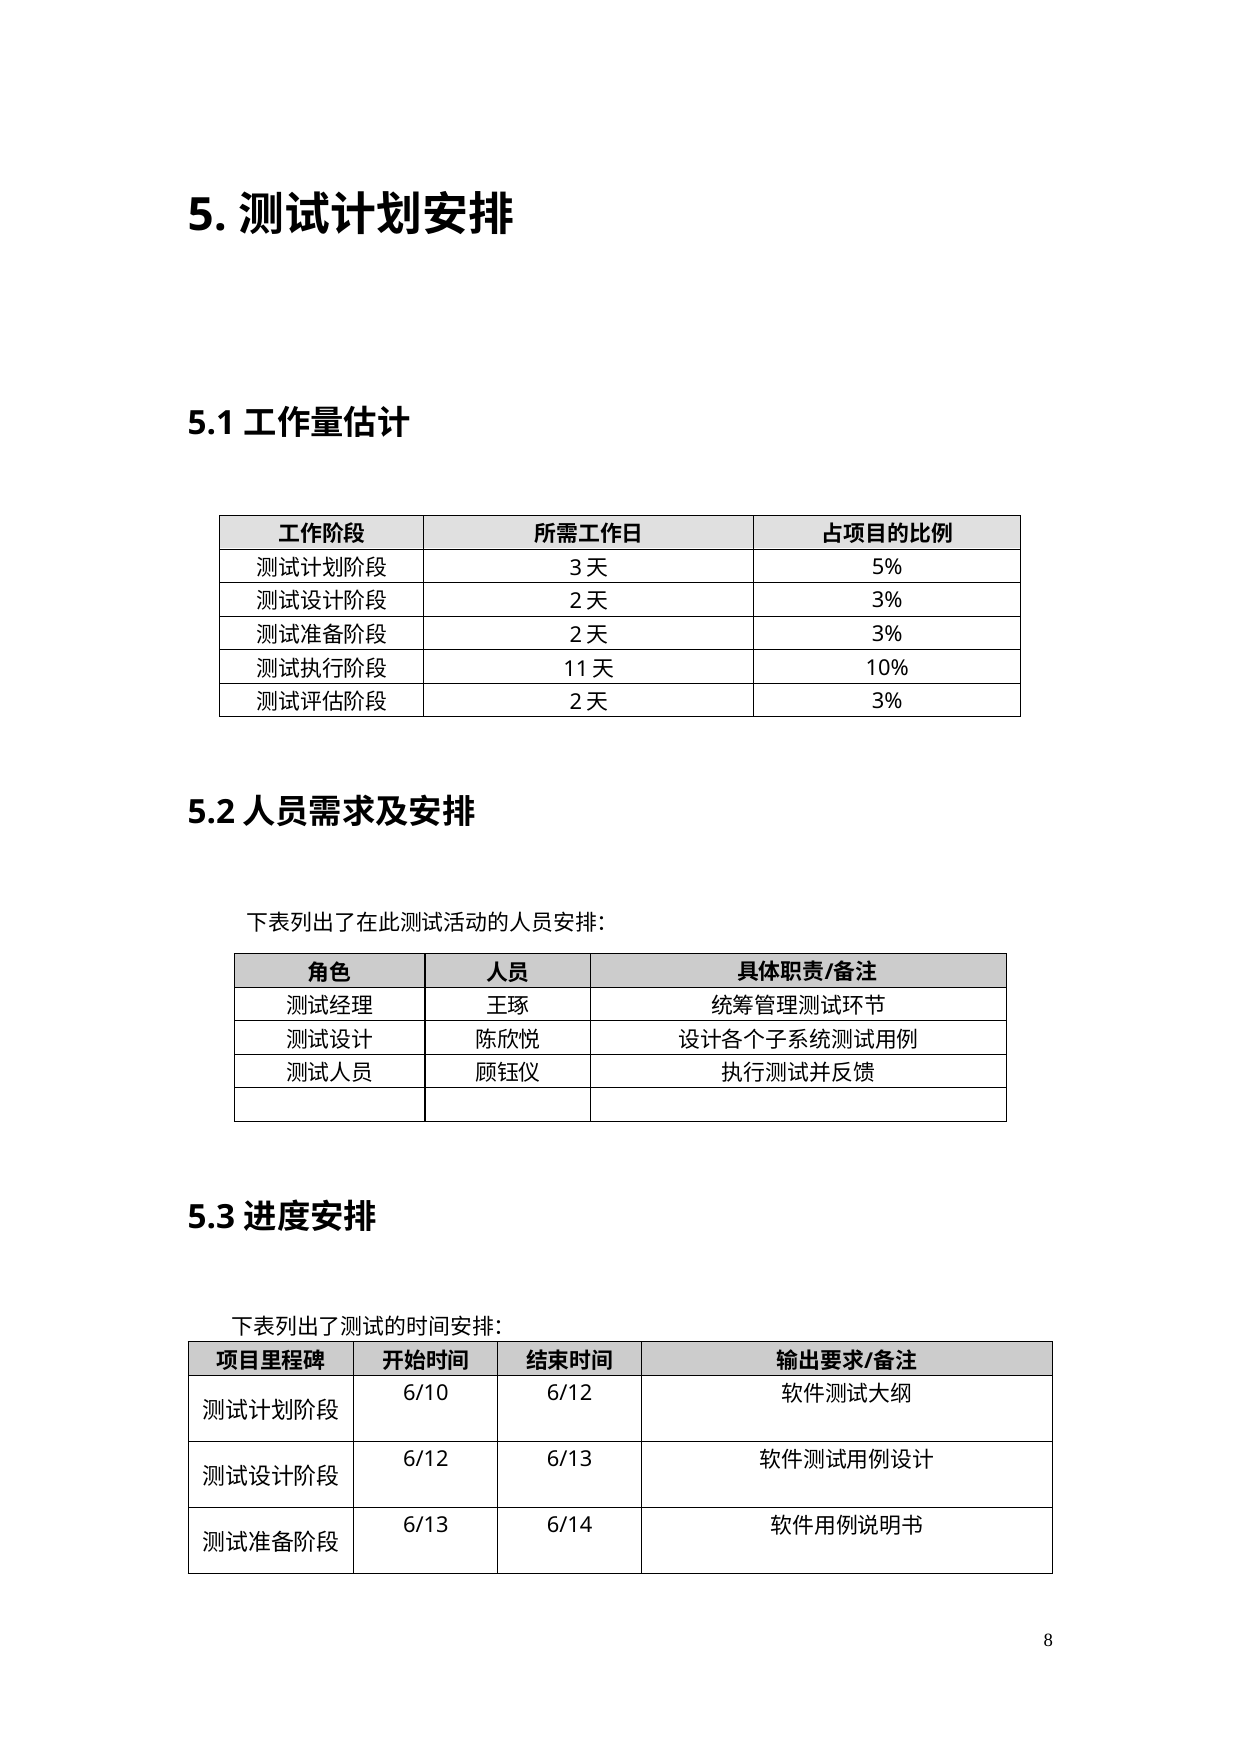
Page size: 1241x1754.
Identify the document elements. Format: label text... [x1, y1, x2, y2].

table_cell [426, 1088, 590, 1121]
subtitle 5.1 工作量估计 [187, 388, 1053, 453]
table_header 人员 [426, 954, 590, 987]
table_cell 3% [754, 583, 1020, 616]
table_cell 10% [754, 650, 1020, 683]
table_header 所需工作日 [424, 516, 753, 548]
table_cell 测试准备阶段 [220, 617, 423, 649]
table_cell 测试经理 [235, 988, 424, 1020]
table_cell 测试人员 [235, 1055, 424, 1087]
subtitle 5. 测试计划安排 [187, 162, 1053, 259]
table_cell 6/13 [498, 1442, 641, 1507]
table_cell 测试执行阶段 [220, 650, 423, 683]
table_cell 测试准备阶段 [189, 1508, 353, 1573]
table_header 角色 [235, 954, 424, 987]
table_cell 设计各个子系统测试用例 [591, 1021, 1006, 1054]
table_header 开始时间 [354, 1342, 497, 1375]
table_cell 5% [754, 550, 1020, 582]
table_cell 统筹管理测试环节 [591, 988, 1006, 1020]
table_cell 陈欣悦 [426, 1021, 590, 1054]
table_cell 3% [754, 617, 1020, 649]
table_cell 软件测试大纲 [642, 1376, 1052, 1441]
table_cell 测试计划阶段 [220, 550, 423, 582]
table_header 输出要求/备注 [642, 1342, 1052, 1375]
subtitle 5.2人员需求及安排 [187, 777, 1053, 842]
table_header 工作阶段 [220, 516, 423, 548]
table_cell 测试设计 [235, 1021, 424, 1054]
table_cell 执行测试并反馈 [591, 1055, 1006, 1087]
table_cell 6/12 [498, 1376, 641, 1441]
table_cell [235, 1088, 424, 1121]
table_header 项目里程碑 [189, 1342, 353, 1375]
text 下表列出了在此测试活动的人员安排： [203, 904, 1053, 937]
table_cell 王琢 [426, 988, 590, 1020]
table_cell 测试设计阶段 [220, 583, 423, 616]
table_header 占项目的比例 [754, 516, 1020, 548]
table_cell 6/13 [354, 1508, 497, 1573]
table_cell 6/12 [354, 1442, 497, 1507]
table_cell 软件测试用例设计 [642, 1442, 1052, 1507]
table_cell 6/10 [354, 1376, 497, 1441]
table_cell 顾钰仪 [426, 1055, 590, 1087]
table_cell 2天 [424, 583, 753, 616]
subtitle 5.3 进度安排 [187, 1181, 1053, 1246]
table_header 结束时间 [498, 1342, 641, 1375]
table_cell [591, 1088, 1006, 1121]
table_cell 2天 [424, 617, 753, 649]
table_cell 6/14 [498, 1508, 641, 1573]
text 下表列出了测试的时间安排： [187, 1309, 1053, 1341]
table_cell 测试设计阶段 [189, 1442, 353, 1507]
table_cell 2天 [424, 684, 753, 716]
table_cell 3天 [424, 550, 753, 582]
table_header 具体职责/备注 [591, 954, 1006, 987]
table_cell 测试评估阶段 [220, 684, 423, 716]
table_cell 3% [754, 684, 1020, 716]
table_cell 测试计划阶段 [189, 1376, 353, 1441]
table_cell 软件用例说明书 [642, 1508, 1052, 1573]
table_cell 11天 [424, 650, 753, 683]
